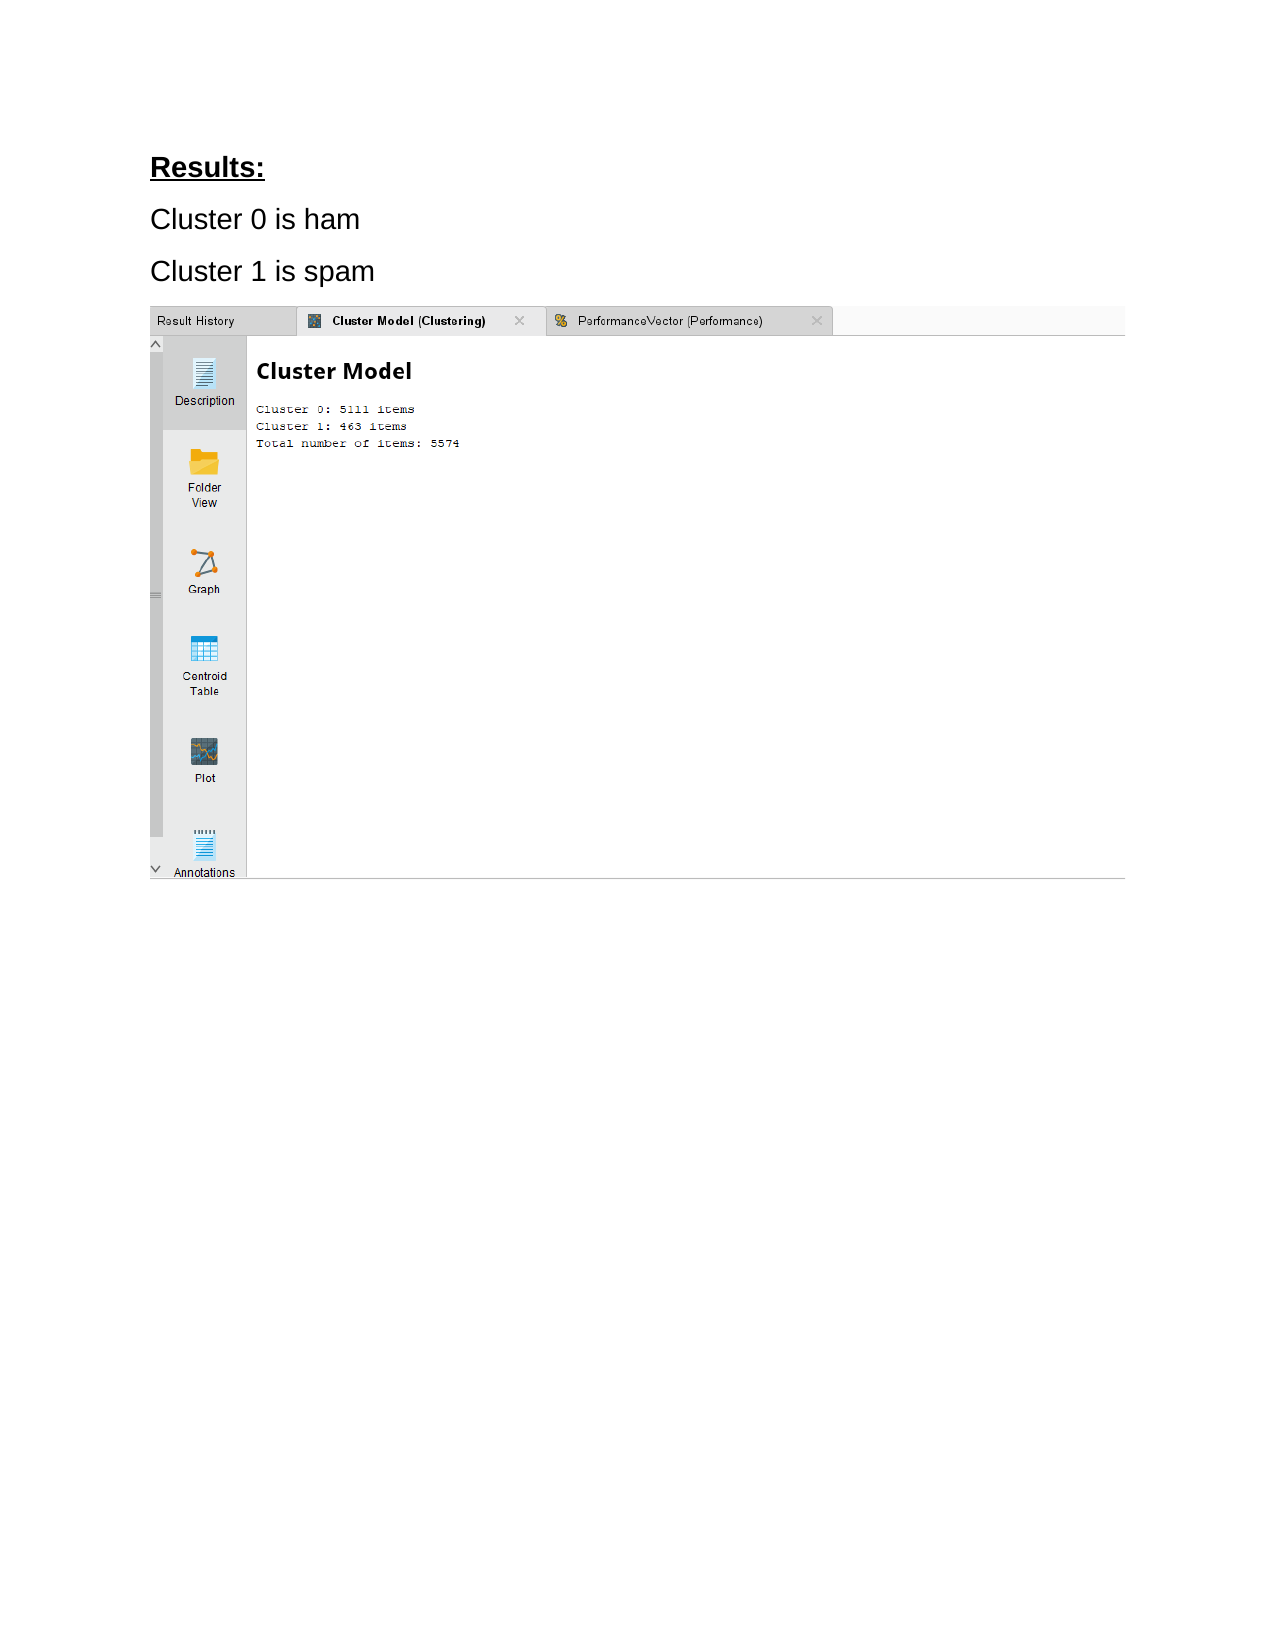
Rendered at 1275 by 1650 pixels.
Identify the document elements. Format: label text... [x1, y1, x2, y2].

text Cluster 1 is spam [150, 254, 1125, 288]
picture [150, 306, 1125, 880]
text Results: [150, 150, 1125, 183]
text Cluster 0 is ham [150, 202, 1125, 236]
